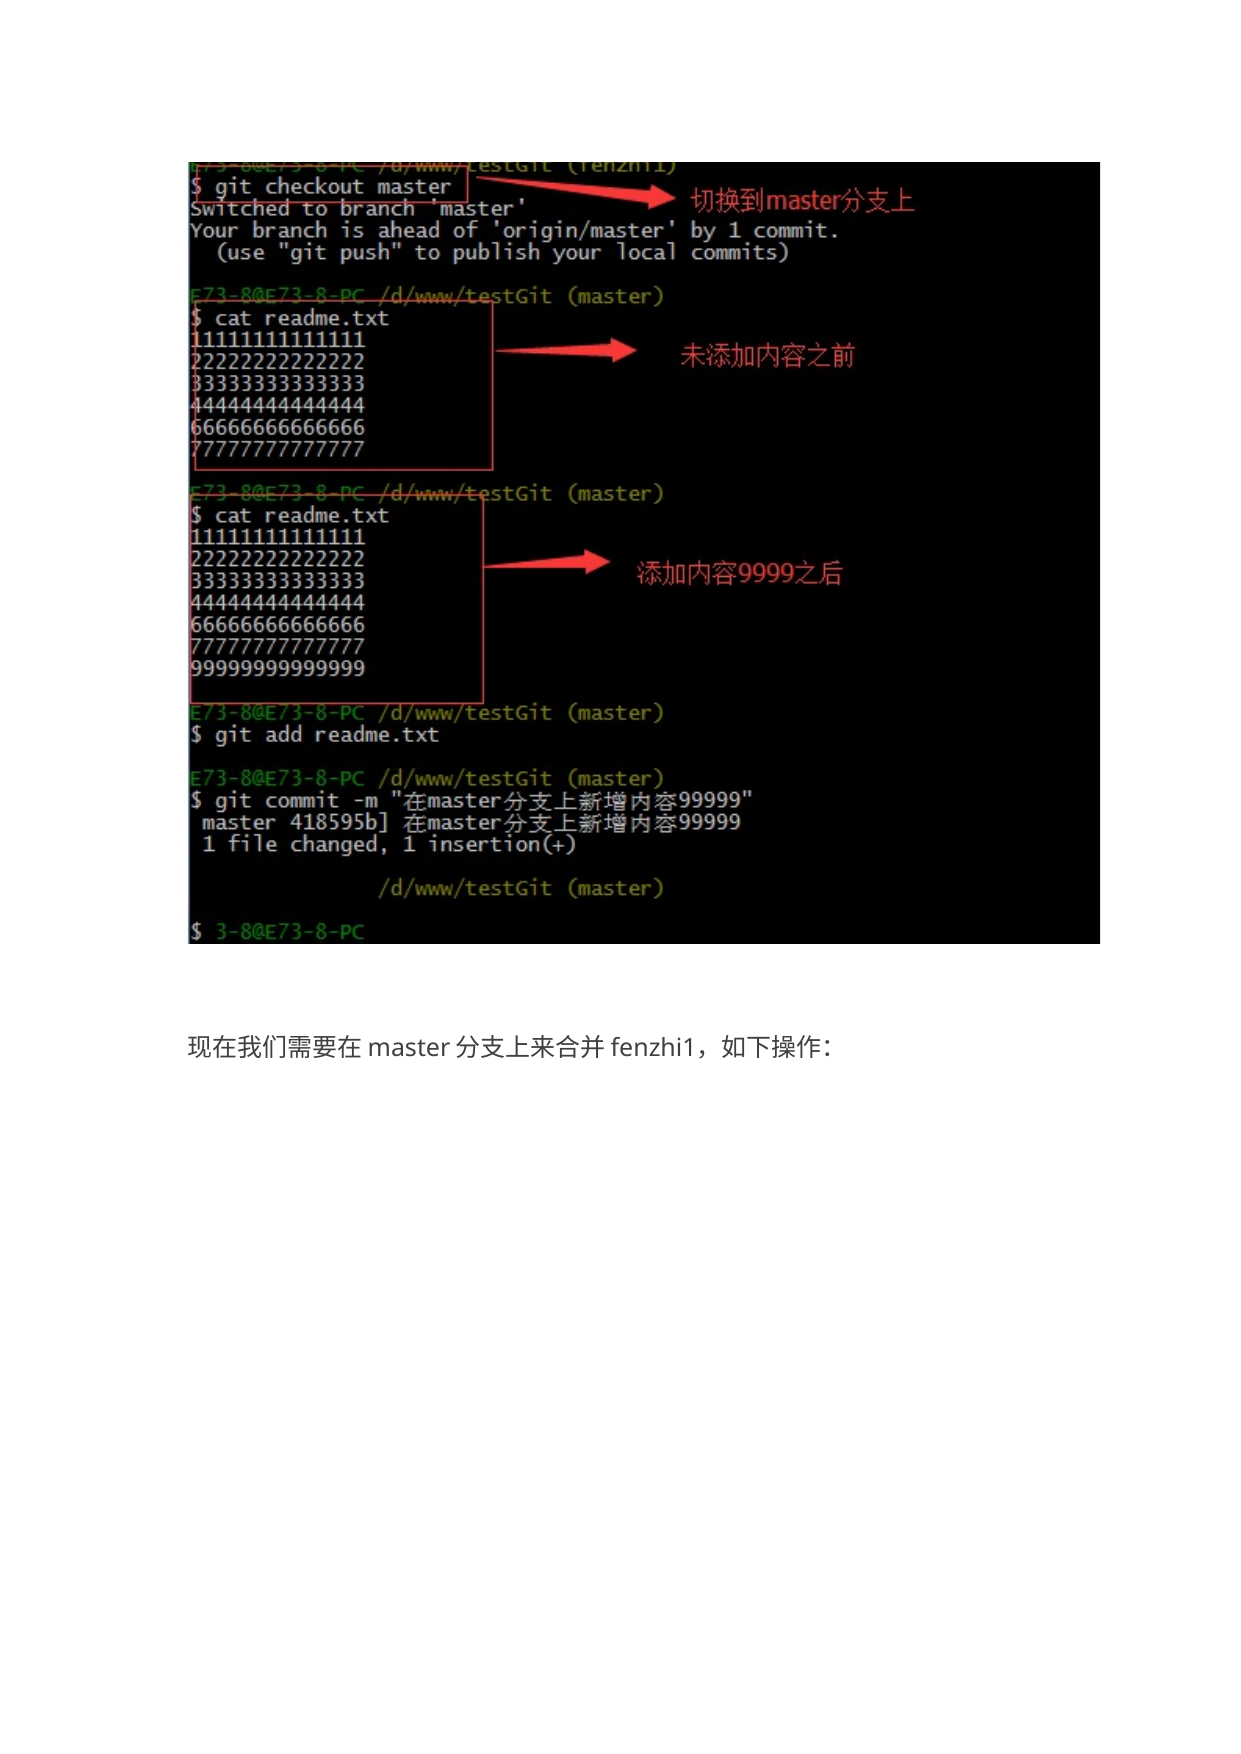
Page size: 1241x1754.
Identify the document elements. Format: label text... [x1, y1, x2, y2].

picture [187, 162, 1100, 944]
text 现在我们需要在master分支上来合并fenzhi1，如下操作： [187, 1013, 1053, 1078]
